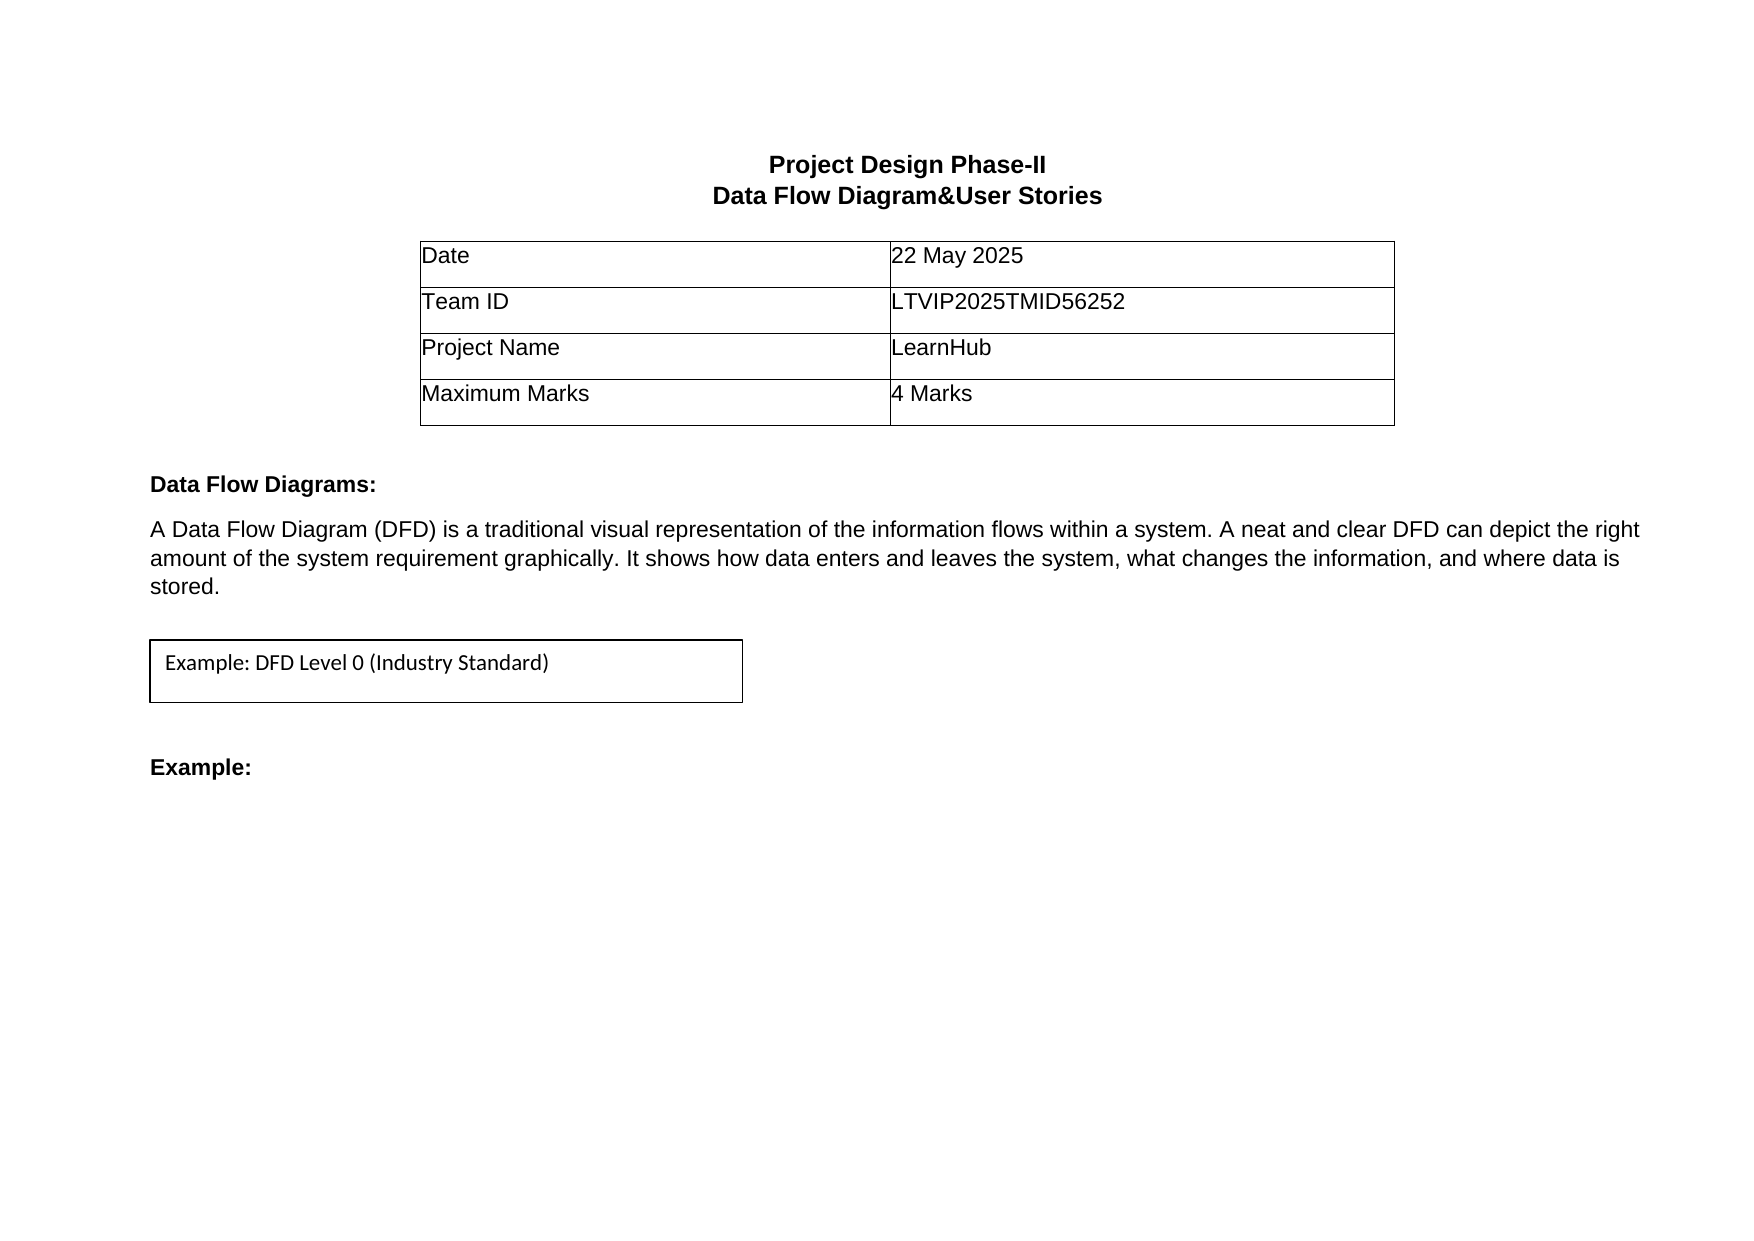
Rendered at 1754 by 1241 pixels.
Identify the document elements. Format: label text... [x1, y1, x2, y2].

text A Data Flow Diagram (DFD) is a traditional visual representation of the information flows within a system. A neat and clear DFD can depict the right amount of the system requirement graphically. It shows how data enters and leaves the system, what changes the information, and where data is stored. [150, 516, 1665, 599]
table_cell LearnHub [891, 334, 1394, 379]
text Data Flow Diagram&User Stories [150, 181, 1665, 210]
table_header 22 May 2025 [891, 242, 1394, 287]
table_cell Project Name [421, 334, 890, 379]
text Data Flow Diagrams: [150, 471, 1665, 498]
table_cell 4 Marks [891, 380, 1394, 425]
text Project Design Phase-II [150, 150, 1665, 179]
table_cell Team ID [421, 288, 890, 333]
table_cell Maximum Marks [421, 380, 890, 425]
table_cell LTVIP2025TMID56252 [891, 288, 1394, 333]
text Example: [150, 754, 1665, 780]
table_header Date [421, 242, 890, 287]
